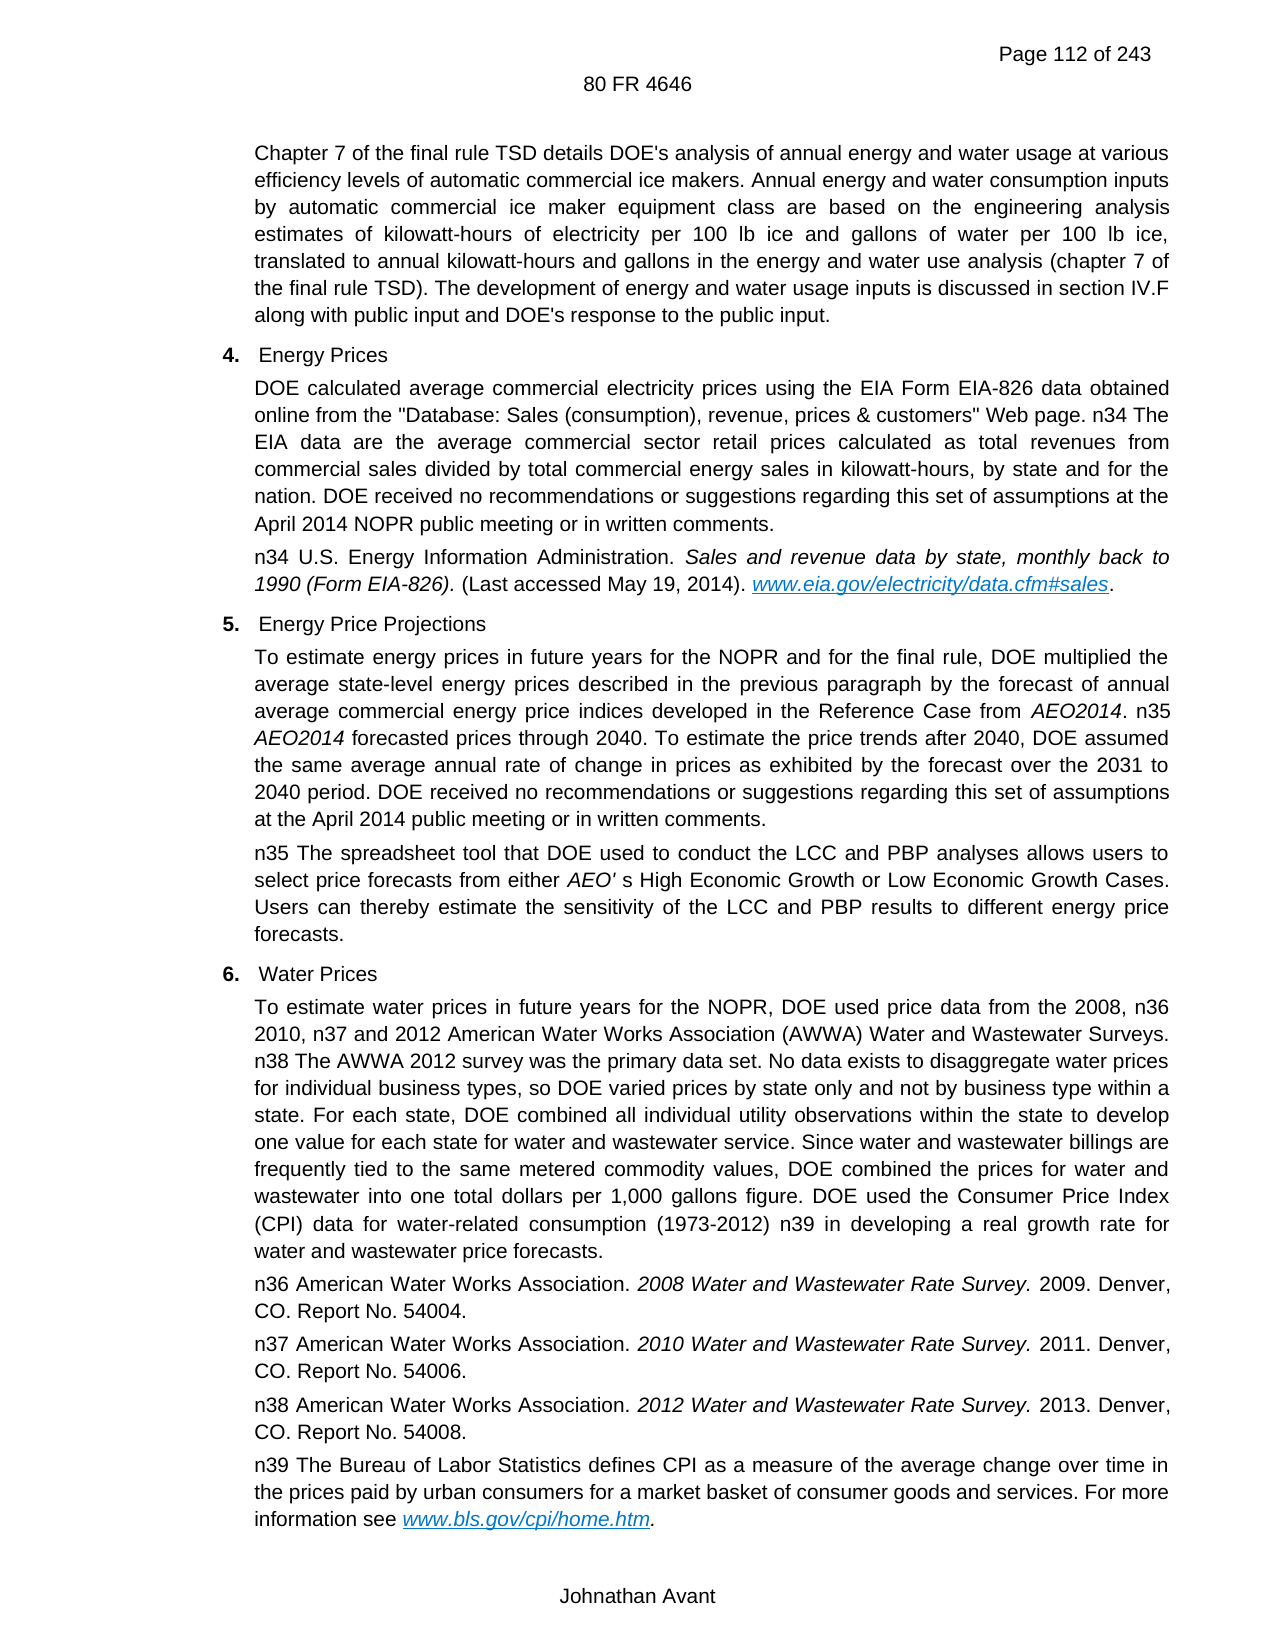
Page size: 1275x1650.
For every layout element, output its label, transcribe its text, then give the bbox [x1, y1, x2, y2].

text Chapter 7 of the final rule TSD details DOE's analysis of annual energy and water usage at various efficiency levels of automatic commercial ice makers. Annual energy and water consumption inputs by automatic commercial ice maker equipment class are based on the engineering analysis estimates of kilowatt-hours of electricity per 100 lb ice and gallons of water per 100 lb ice, translated to annual kilowatt-hours and gallons in the energy and water use analysis (chapter 7 of the final rule TSD). The development of energy and water usage inputs is discussed in section IV.F along with public input and DOE's response to the public input. [254, 137, 1171, 327]
text To estimate water prices in future years for the NOPR, DOE used price data from the 2008, n36 2010, n37 and 2012 American Water Works Association (AWWA) Water and Wastewater Surveys. n38 The AWWA 2012 survey was the primary data set. No data exists to disaggregate water prices for individual business types, so DOE varied prices by state only and not by business type within a state. For each state, DOE combined all individual utility observations within the state to develop one value for each state for water and wastewater service. Since water and wastewater billings are frequently tied to the same metered commodity values, DOE combined the prices for water and wastewater into one total dollars per 1,000 gallons figure. DOE used the Consumer Price Index (CPI) data for water-related consumption (1973-2012) n39 in developing a real growth rate for water and wastewater price forecasts. [254, 992, 1171, 1262]
text n37 American Water Works Association. 2010 Water and Wastewater Rate Survey. 2011. Denver, CO. Report No. 54006. [254, 1329, 1171, 1383]
text n39 The Bureau of Labor Statistics defines CPI as a measure of the average change over time in the prices paid by urban consumers for a market basket of consumer goods and services. For more information see www.bls.gov/cpi/home.htm. [254, 1450, 1171, 1531]
list Water Prices [217, 958, 1171, 985]
text DOE calculated average commercial electricity prices using the EIA Form EIA-826 data obtained online from the "Database: Sales (consumption), revenue, prices & customers" Web page. n34 The EIA data are the average commercial sector retail prices calculated as total revenues from commercial sales divided by total commercial energy sales in kilowatt-hours, by state and for the nation. DOE received no recommendations or suggestions regarding this set of assumptions at the April 2014 NOPR public meeting or in written comments. [254, 373, 1171, 535]
text n34 U.S. Energy Information Administration. Sales and revenue data by state, monthly back to 1990 (Form EIA-826). (Last accessed May 19, 2014). www.eia.gov/electricity/data.cfm#sales. [254, 542, 1171, 596]
text n36 American Water Works Association. 2008 Water and Wastewater Rate Survey. 2009. Denver, CO. Report No. 54004. [254, 1269, 1171, 1323]
text n38 American Water Works Association. 2012 Water and Wastewater Rate Survey. 2013. Denver, CO. Report No. 54008. [254, 1389, 1171, 1444]
list Energy Prices [217, 339, 1171, 367]
text To estimate energy prices in future years for the NOPR and for the final rule, DOE multiplied the average state-level energy prices described in the previous paragraph by the forecast of annual average commercial energy price indices developed in the Reference Case from AEO2014. n35 AEO2014 forecasted prices through 2040. To estimate the price trends after 2040, DOE assumed the same average annual rate of change in prices as exhibited by the forecast over the 2031 to 2040 period. DOE received no recommendations or suggestions regarding this set of assumptions at the April 2014 public meeting or in written comments. [254, 642, 1171, 831]
text n35 The spreadsheet tool that DOE used to conduct the LCC and PBP analyses allows users to select price forecasts from either AEO' s High Economic Growth or Low Economic Growth Cases. Users can thereby estimate the sensitivity of the LCC and PBP results to different energy price forecasts. [254, 837, 1171, 946]
list Energy Price Projections [217, 608, 1171, 635]
